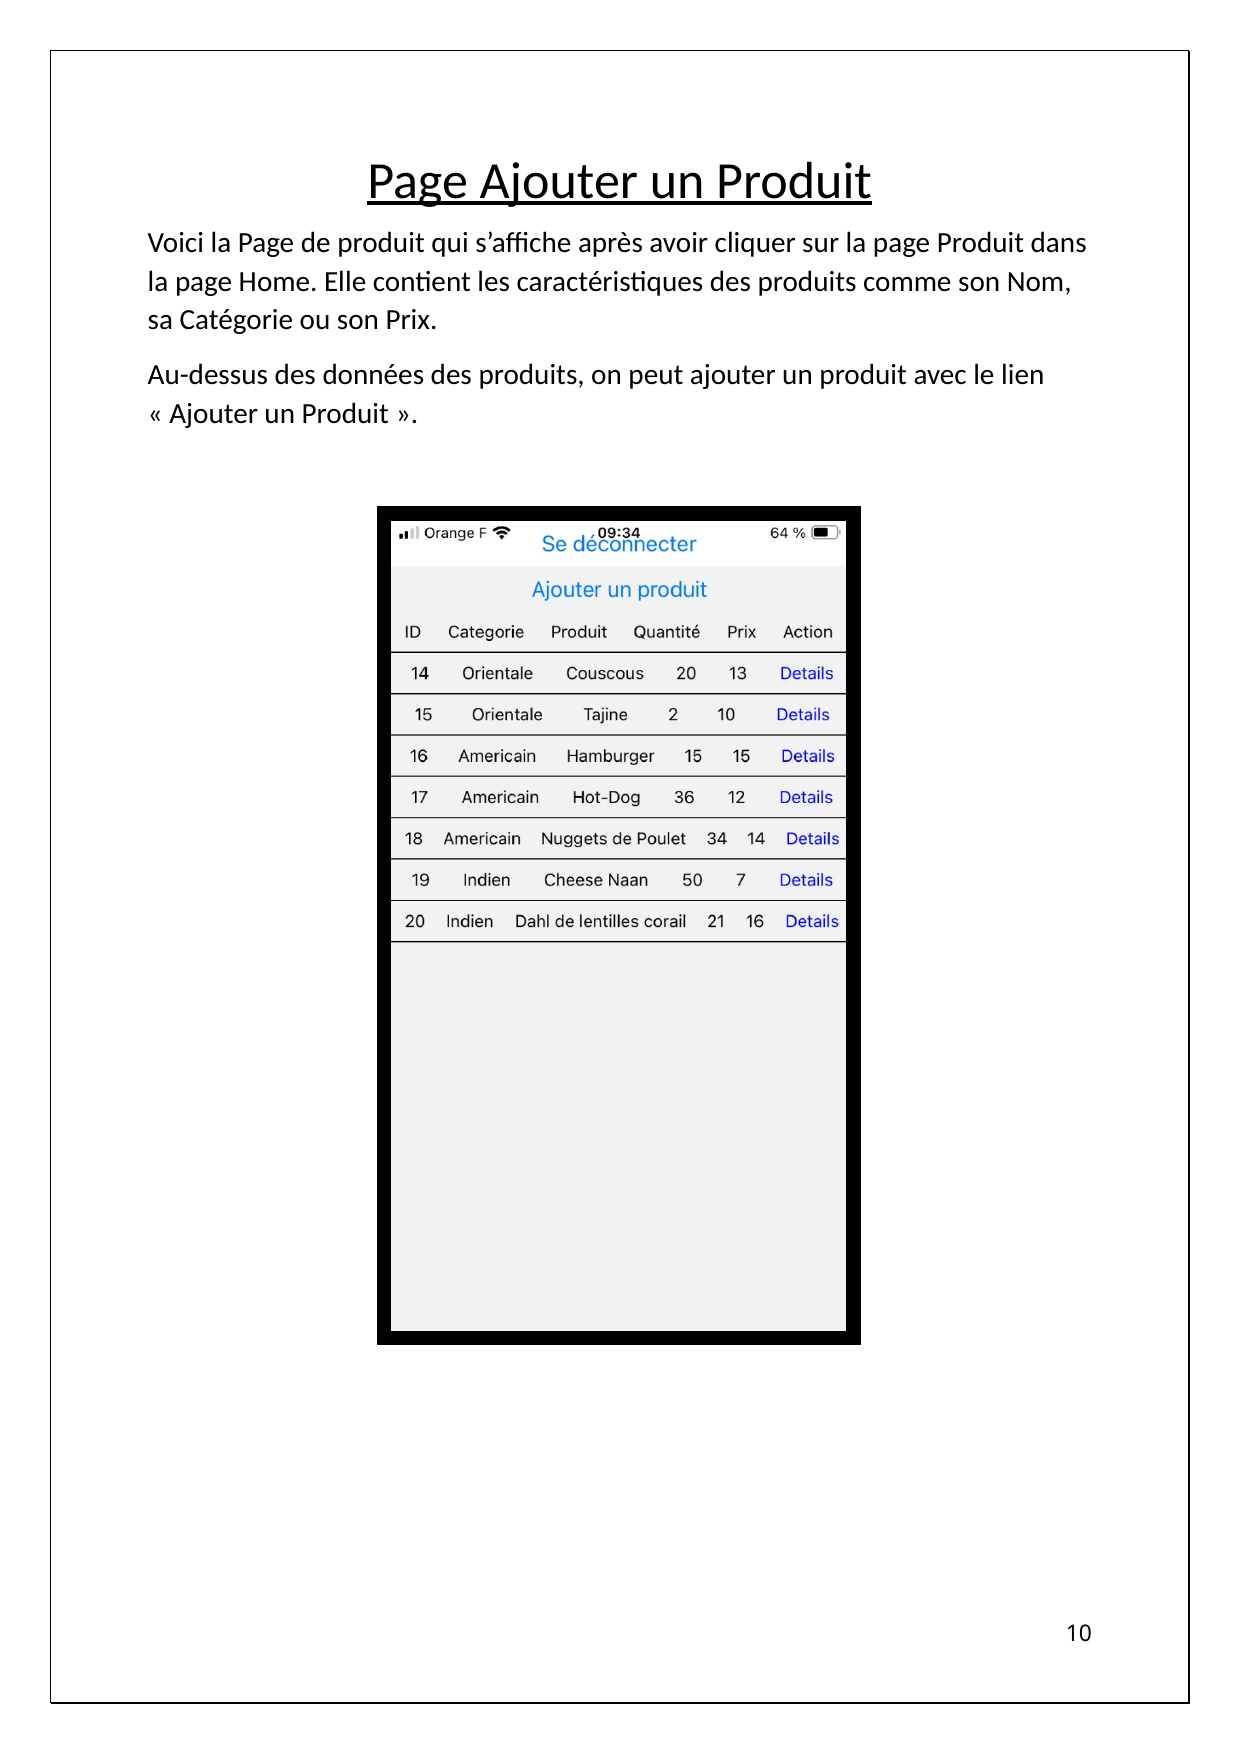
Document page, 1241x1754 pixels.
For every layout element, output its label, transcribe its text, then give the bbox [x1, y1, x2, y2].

picture [391, 521, 846, 1331]
text Au-dessus des données des produits, on peut ajouter un produit avec le lien « Ajouter un Produit ». [147, 356, 1092, 430]
subtitle Page Ajouter un Produit [147, 147, 1092, 211]
text Voici la Page de produit qui s’affiche après avoir cliquer sur la page Produit dans la page Home. Elle contient les caractéristiques des produits comme son Nom, sa Catégorie ou son Prix. [147, 224, 1092, 337]
